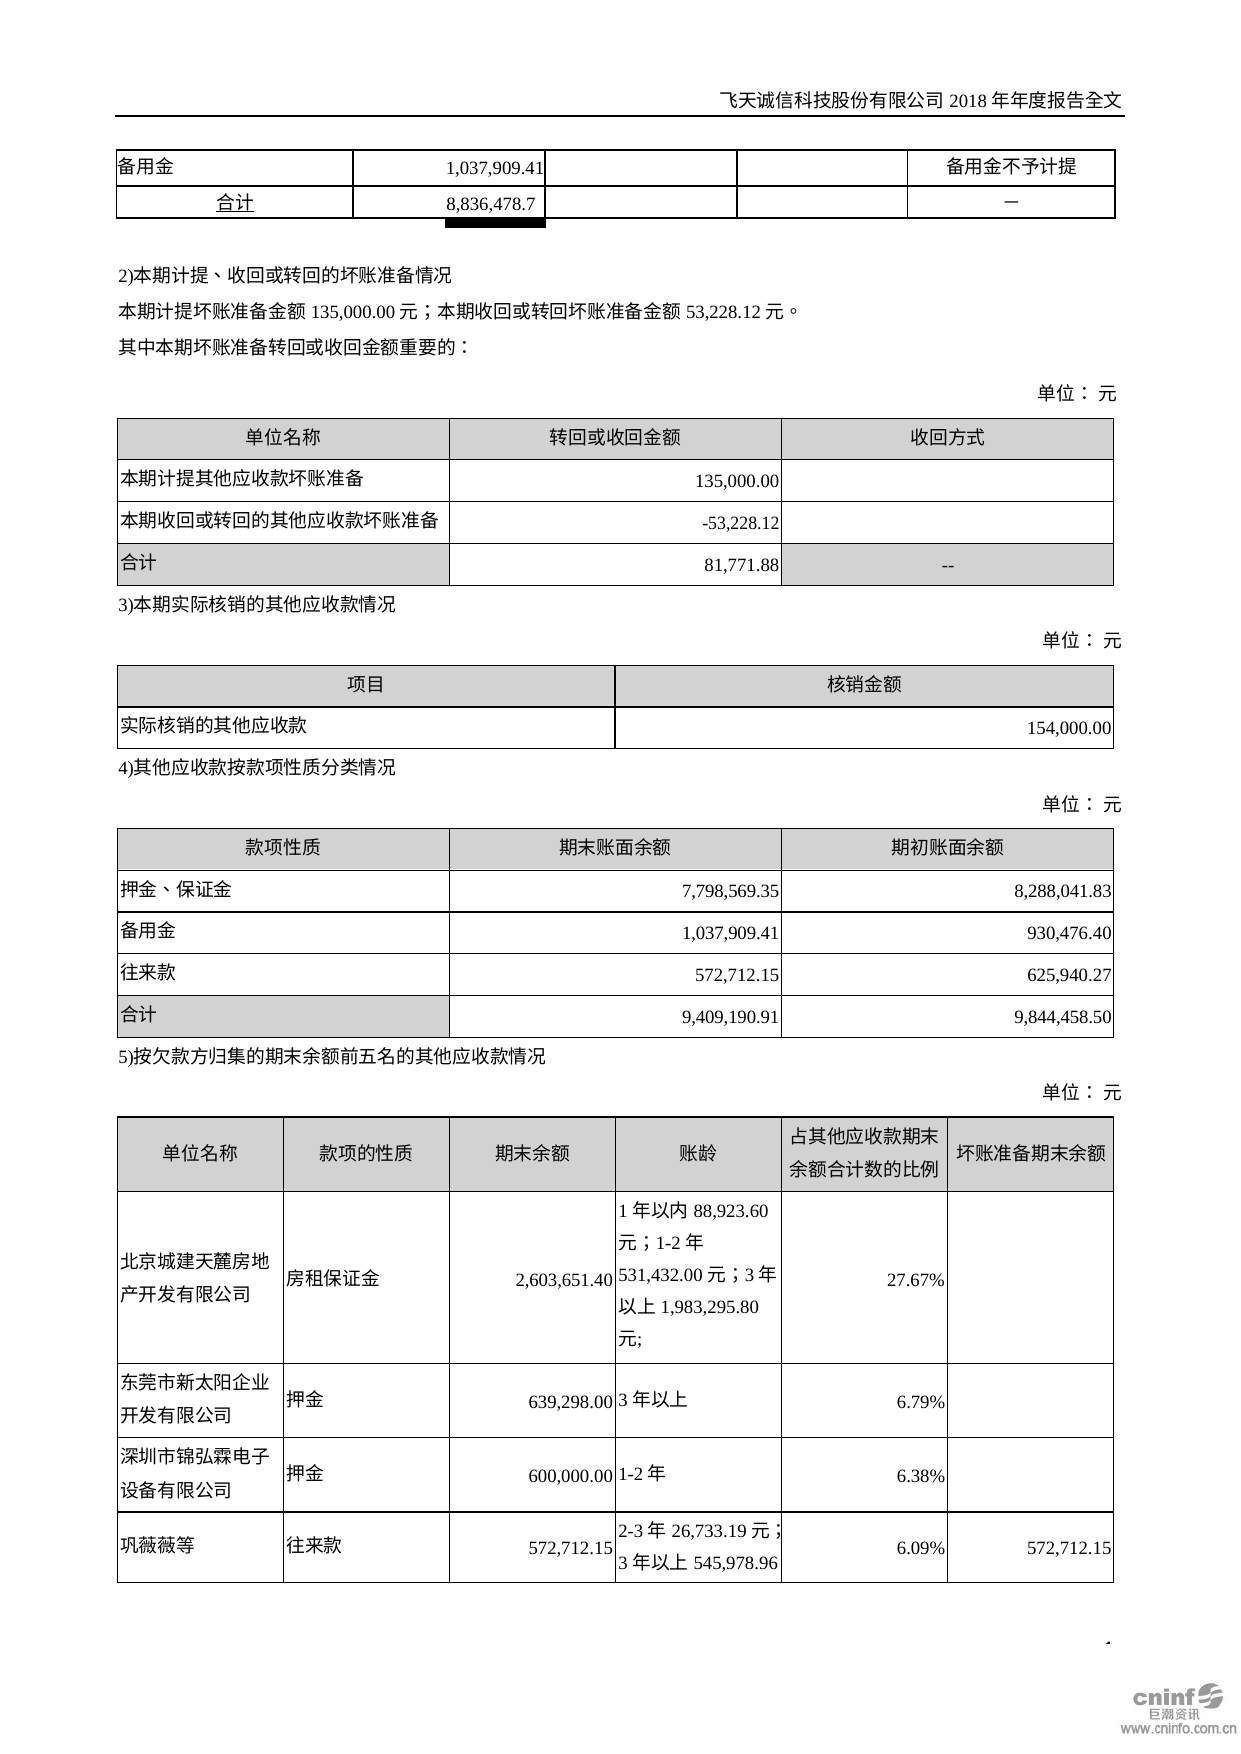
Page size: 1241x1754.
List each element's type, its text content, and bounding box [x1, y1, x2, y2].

picture [1115, 1680, 1240, 1737]
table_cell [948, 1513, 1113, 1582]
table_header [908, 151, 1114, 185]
text 5)按欠款方归集的期末余额前五名的其他应收款情况 [118, 1043, 1156, 1069]
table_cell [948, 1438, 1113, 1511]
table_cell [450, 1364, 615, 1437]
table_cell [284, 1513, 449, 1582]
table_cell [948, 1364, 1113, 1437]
text 单位： 元 [102, 1079, 1122, 1105]
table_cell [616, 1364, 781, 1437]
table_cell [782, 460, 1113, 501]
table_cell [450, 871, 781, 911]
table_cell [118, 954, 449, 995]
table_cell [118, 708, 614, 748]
text 单位： 元 [102, 627, 1122, 653]
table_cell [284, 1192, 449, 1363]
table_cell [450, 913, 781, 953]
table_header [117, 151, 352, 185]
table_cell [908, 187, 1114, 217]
text 单位： 元 [1037, 381, 1240, 406]
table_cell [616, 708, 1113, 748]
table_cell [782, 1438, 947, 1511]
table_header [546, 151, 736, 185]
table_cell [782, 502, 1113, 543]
text 4)其他应收款按款项性质分类情况 [118, 754, 1156, 780]
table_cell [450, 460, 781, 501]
text 本期计提坏账准备金额 135,000.00 元；本期收回或转回坏账准备金额 53,228.12 元。 其中本期坏账准备转回或收回金额重要的： [118, 298, 804, 360]
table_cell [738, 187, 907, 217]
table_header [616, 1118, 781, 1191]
text 3)本期实际核销的其他应收款情况 [118, 591, 1156, 617]
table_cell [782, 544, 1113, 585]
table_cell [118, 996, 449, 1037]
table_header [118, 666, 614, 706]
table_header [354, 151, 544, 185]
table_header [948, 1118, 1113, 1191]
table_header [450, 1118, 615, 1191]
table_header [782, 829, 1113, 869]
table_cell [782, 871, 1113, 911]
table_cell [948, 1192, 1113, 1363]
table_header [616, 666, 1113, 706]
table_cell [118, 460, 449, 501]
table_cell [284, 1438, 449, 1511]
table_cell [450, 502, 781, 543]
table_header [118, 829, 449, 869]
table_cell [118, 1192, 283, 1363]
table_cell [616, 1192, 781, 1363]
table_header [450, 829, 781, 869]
text 2)本期计提、收回或转回的坏账准备情况 [118, 262, 804, 288]
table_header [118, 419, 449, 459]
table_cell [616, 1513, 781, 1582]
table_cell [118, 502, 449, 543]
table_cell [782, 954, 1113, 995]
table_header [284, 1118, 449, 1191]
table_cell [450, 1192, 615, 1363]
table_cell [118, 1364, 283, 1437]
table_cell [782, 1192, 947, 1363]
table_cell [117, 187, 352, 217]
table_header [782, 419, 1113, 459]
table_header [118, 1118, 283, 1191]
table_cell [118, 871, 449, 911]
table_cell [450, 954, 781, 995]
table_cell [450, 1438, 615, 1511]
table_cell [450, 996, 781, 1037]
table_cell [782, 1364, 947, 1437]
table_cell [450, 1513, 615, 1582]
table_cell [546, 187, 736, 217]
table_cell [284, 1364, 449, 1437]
text 单位： 元 [102, 791, 1122, 816]
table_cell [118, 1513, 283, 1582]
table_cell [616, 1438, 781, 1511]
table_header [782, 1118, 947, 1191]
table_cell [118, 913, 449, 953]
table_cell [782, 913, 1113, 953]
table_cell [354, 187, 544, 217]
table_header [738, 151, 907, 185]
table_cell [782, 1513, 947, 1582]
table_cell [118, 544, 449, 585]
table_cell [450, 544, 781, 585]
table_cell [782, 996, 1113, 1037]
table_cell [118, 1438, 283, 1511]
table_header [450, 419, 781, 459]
